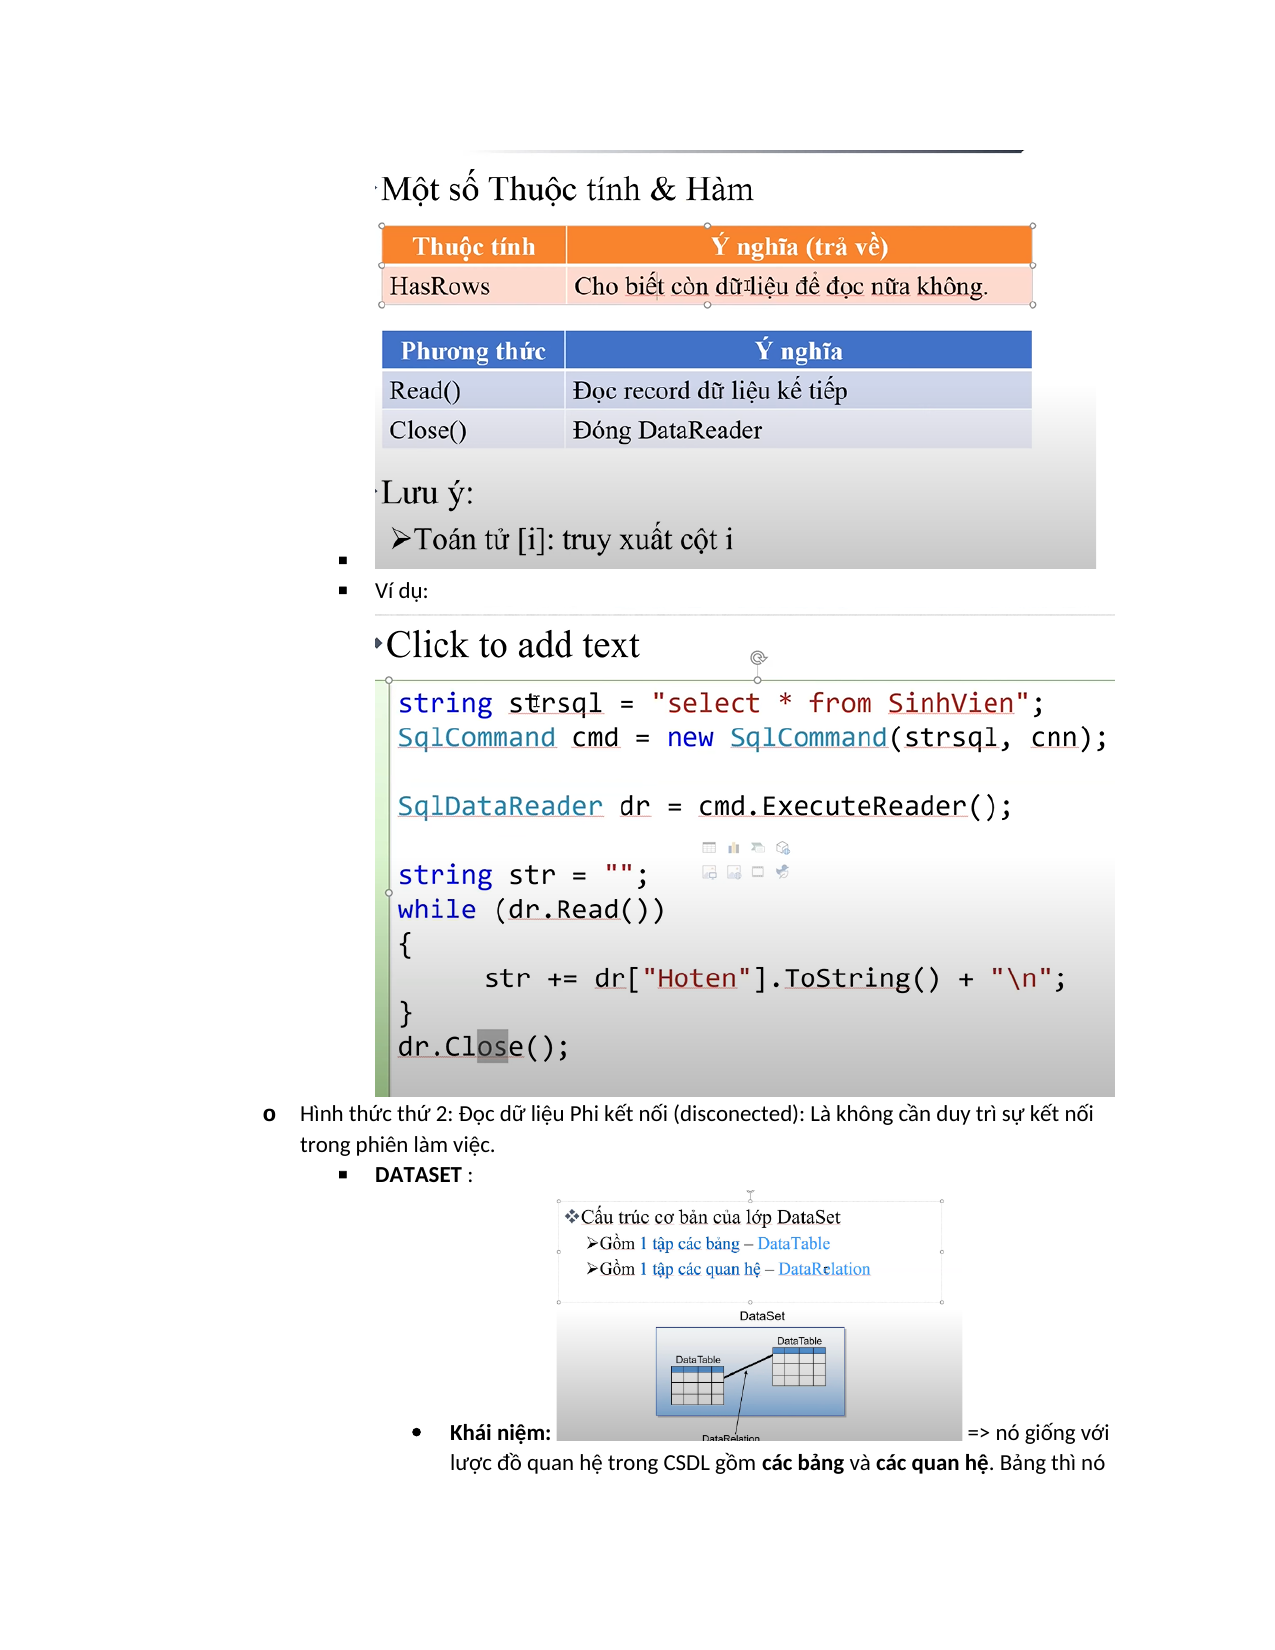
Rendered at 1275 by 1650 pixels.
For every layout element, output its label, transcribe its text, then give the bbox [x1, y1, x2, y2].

picture [556, 1190, 963, 1441]
list DATASET : [337, 1161, 1125, 1188]
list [412, 1191, 1125, 1476]
list Ví dụ: [337, 576, 1125, 1097]
list Hình thức thứ 2: Đọc dữ liệu Phi kết nối (disconected): Là không cần duy trì sự kết nối trong phiên làm việc. [262, 1099, 1125, 1158]
